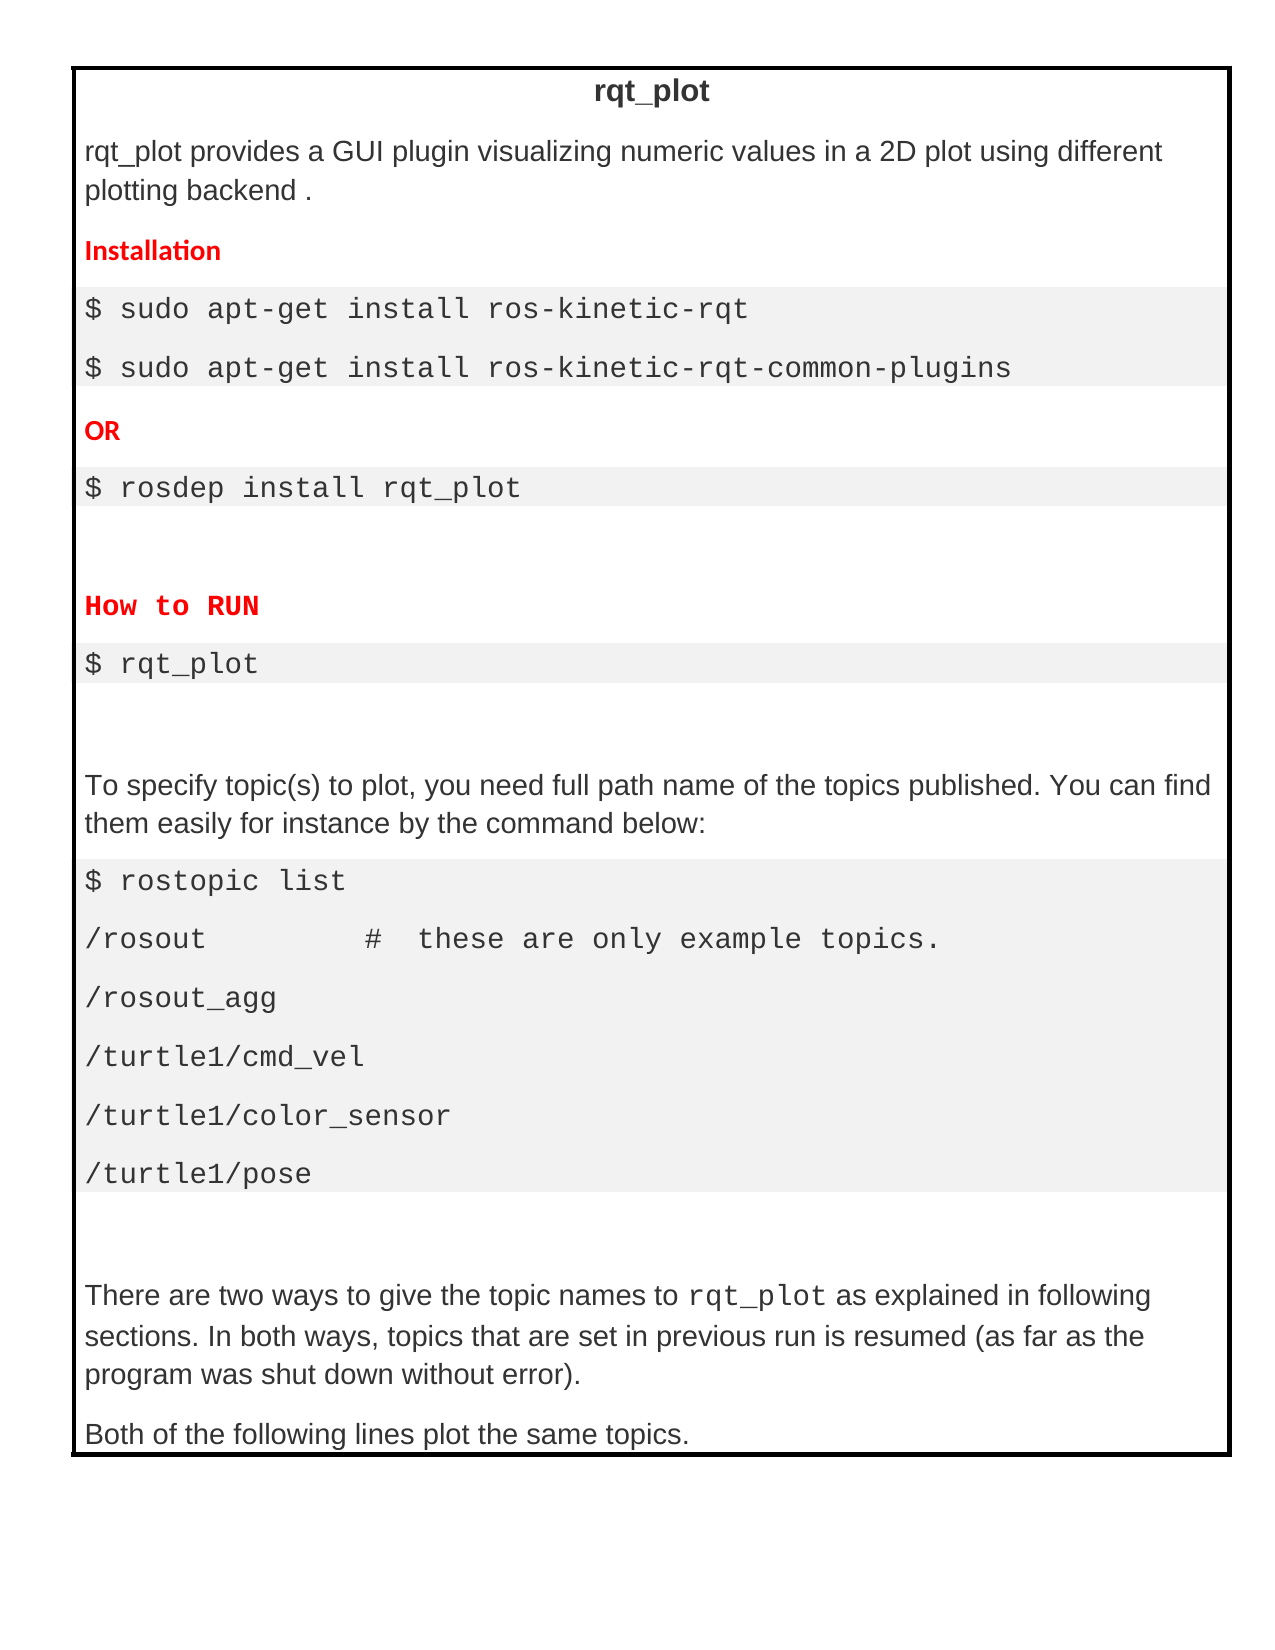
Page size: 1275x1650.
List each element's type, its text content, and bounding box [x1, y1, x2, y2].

text rqt_plot [76, 70, 1227, 108]
text OR [76, 405, 1227, 447]
text /rosout_agg [76, 976, 1227, 1016]
text rqt_plot provides a GUI plugin visualizing numeric values in a 2D plot using different plotting backend . [76, 128, 1227, 207]
text $ rqt_plot [76, 643, 1227, 683]
text $ sudo apt-get install ros-kinetic-rqt-common-plugins [76, 346, 1227, 386]
text Installation [76, 226, 1227, 268]
text How to RUN [76, 584, 1227, 624]
text To specify topic(s) to plot, you need full path name of the topics published. You can find them easily for instance by the command below: [76, 761, 1227, 840]
text /turtle1/cmd_vel [76, 1035, 1227, 1075]
text $ rostopic list [76, 859, 1227, 899]
text /turtle1/pose [76, 1153, 1227, 1192]
text Both of the following lines plot the same topics. [76, 1410, 1227, 1452]
text $ sudo apt-get install ros-kinetic-rqt [76, 287, 1227, 327]
text $ rosdep install rqt_plot [76, 467, 1227, 506]
text /turtle1/color_sensor [76, 1094, 1227, 1134]
text /rosout # these are only example topics. [76, 918, 1227, 957]
text There are two ways to give the topic names to rqt_plot as explained in following sections. In both ways, topics that are set in previous run is resumed (as far as the program was shut down without error). [76, 1271, 1227, 1391]
